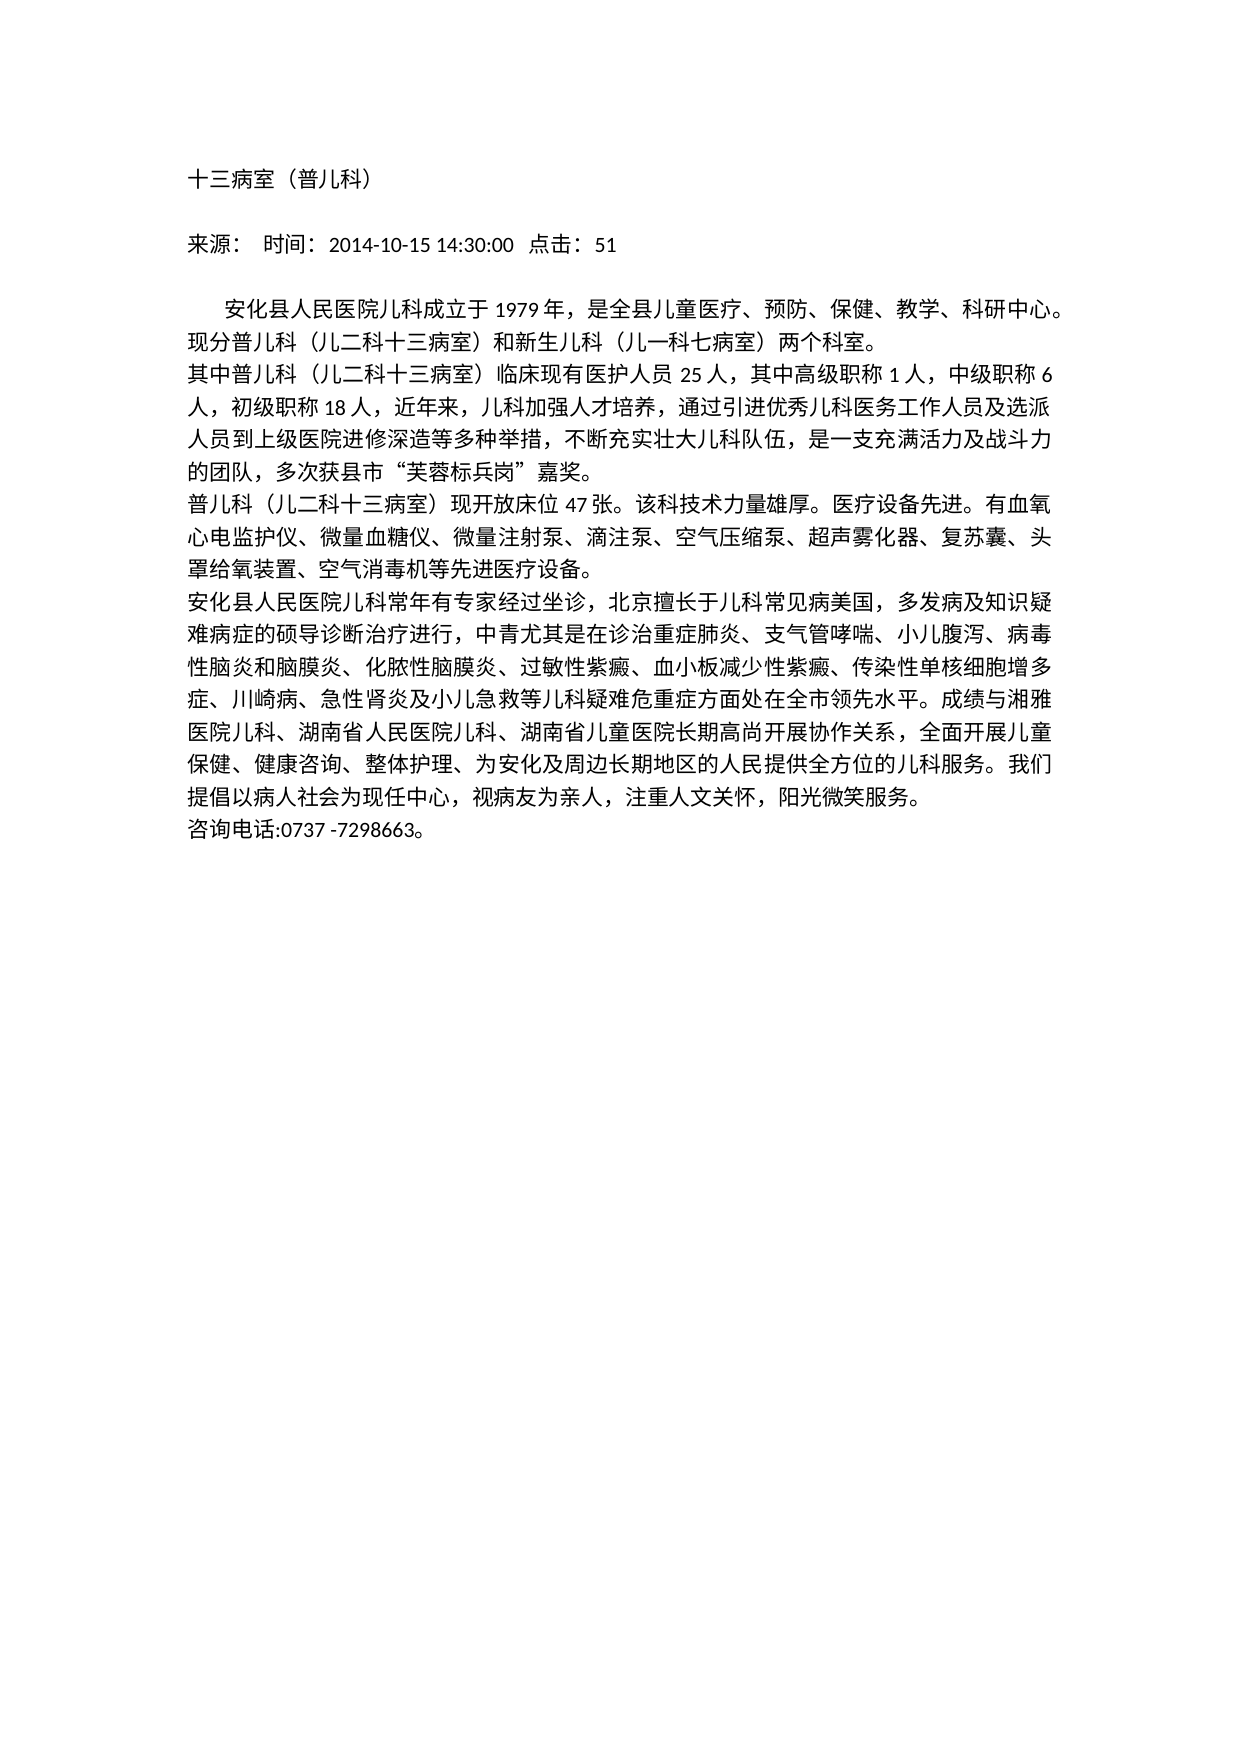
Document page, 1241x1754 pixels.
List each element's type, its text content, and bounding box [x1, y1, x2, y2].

text 普儿科（儿二科十三病室）现开放床位47张。该科技术力量雄厚。医疗设备先进。有血氧心电监护仪、微量血糖仪、微量注射泵、滴注泵、空气压缩泵、超声雾化器、复苏囊、头罩给氧装置、空气消毒机等先进医疗设备。 [187, 487, 1053, 584]
text 安化县人民医院儿科常年有专家经过坐诊，北京擅长于儿科常见病美国，多发病及知识疑难病症的硕导诊断治疗进行，中青尤其是在诊治重症肺炎、支气管哮喘、小儿腹泻、病毒性脑炎和脑膜炎、化脓性脑膜炎、过敏性紫癜、血小板减少性紫癜、传染性单核细胞增多症、川崎病、急性肾炎及小儿急救等儿科疑难危重症方面处在全市领先水平。成绩与湘雅医院儿科、湖南省人民医院儿科、湖南省儿童医院长期高尚开展协作关系，全面开展儿童保健、健康咨询、整体护理、为安化及周边长期地区的人民提供全方位的儿科服务。我们提倡以病人社会为现任中心，视病友为亲人，注重人文关怀，阳光微笑服务。 [187, 584, 1053, 812]
text 十三病室（普儿科） [187, 162, 1053, 194]
text 咨询电话:0737 -7298663。 [187, 812, 1053, 844]
text 安化县人民医院儿科成立于1979年，是全县儿童医疗、预防、保健、教学、科研中心。现分普儿科（儿二科十三病室）和新生儿科（儿一科七病室）两个科室。 [187, 292, 1053, 357]
text 其中普儿科（儿二科十三病室）临床现有医护人员25人，其中高级职称1人，中级职称6人，初级职称18人，近年来，儿科加强人才培养，通过引进优秀儿科医务工作人员及选派人员到上级医院进修深造等多种举措，不断充实壮大儿科队伍，是一支充满活力及战斗力的团队，多次获县市“芙蓉标兵岗”嘉奖。 [187, 357, 1053, 487]
text 来源： 时间：2014-10-15 14:30:00 点击：51 [187, 227, 1053, 259]
